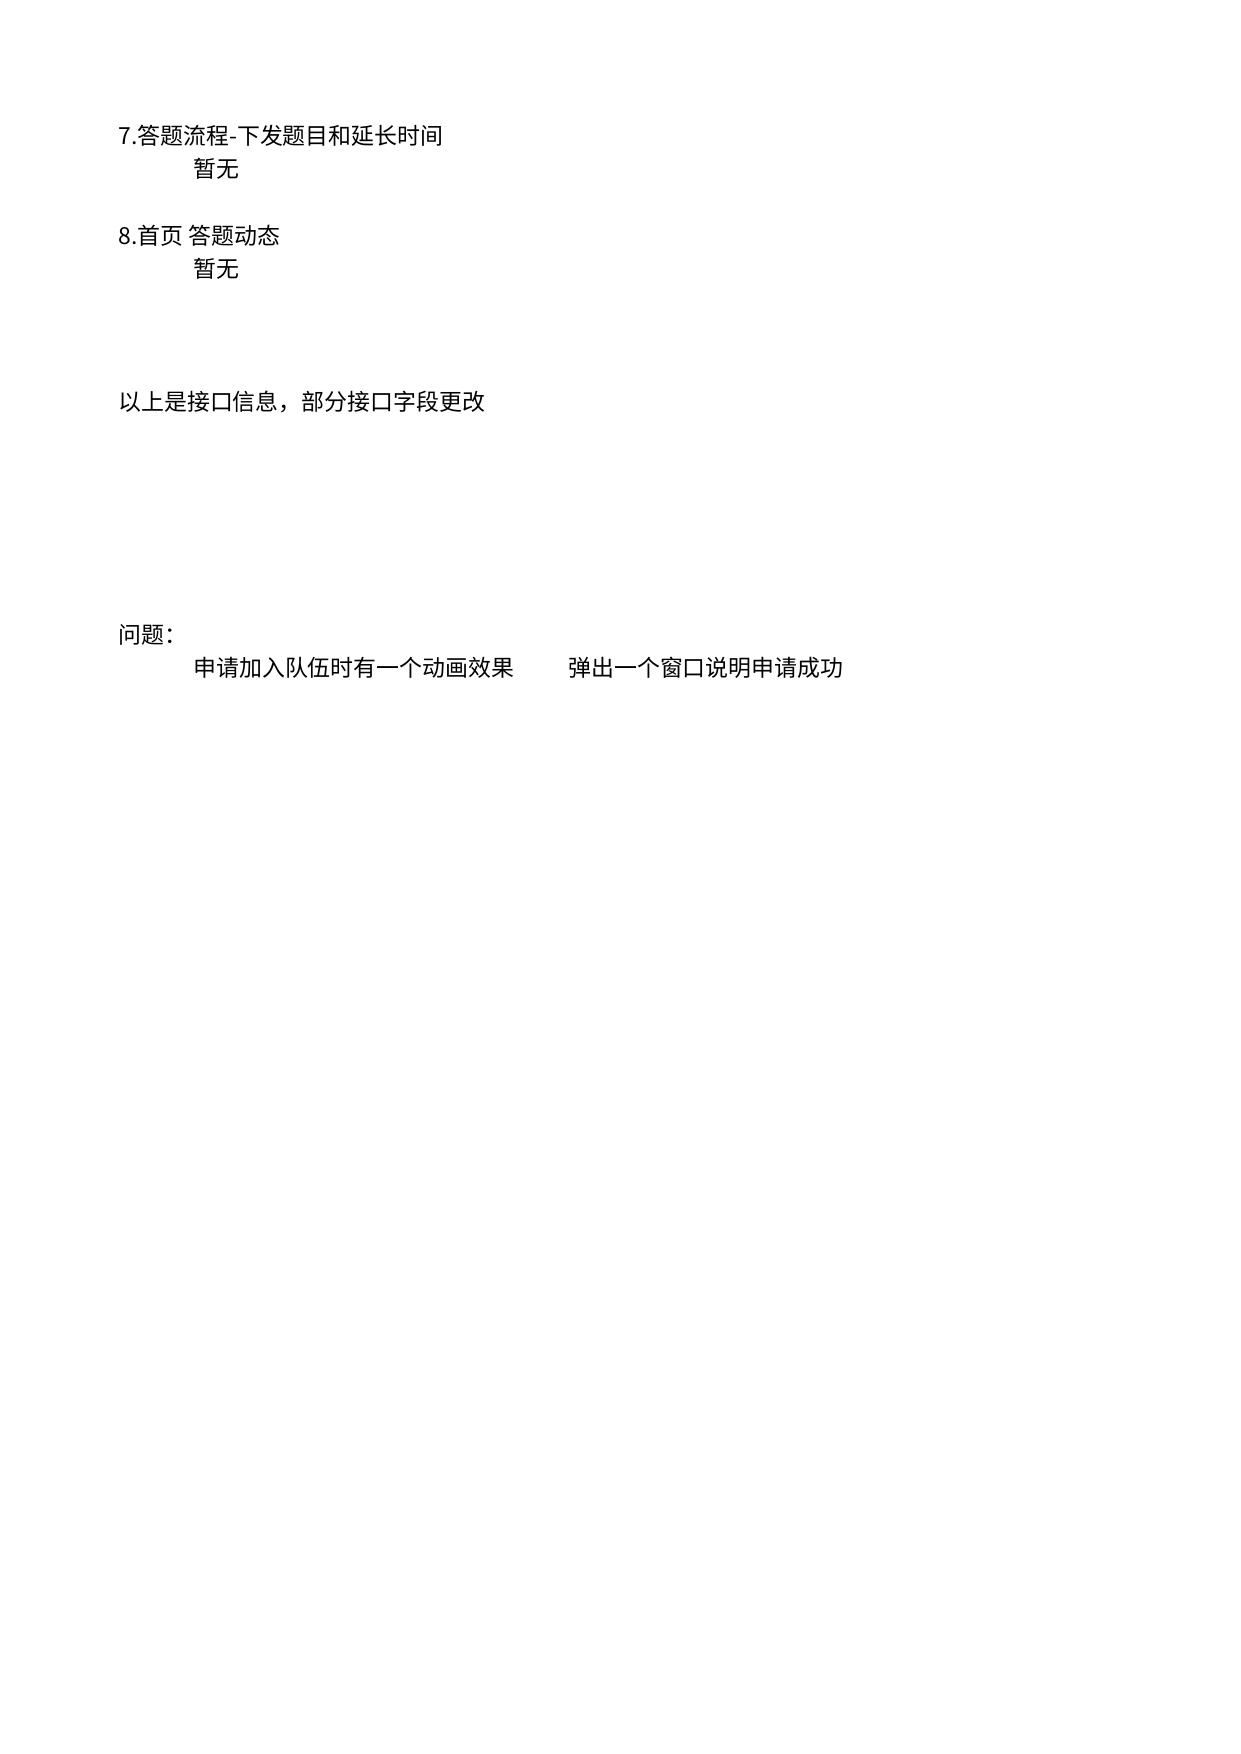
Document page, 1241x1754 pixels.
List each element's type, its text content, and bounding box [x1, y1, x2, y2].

text 以上是接口信息，部分接口字段更改 [118, 384, 1122, 417]
text 7.答题流程-下发题目和延长时间 [118, 118, 1122, 151]
text 8.首页 答题动态 [118, 218, 1122, 251]
text 问题： [118, 617, 1122, 650]
text 暂无 [118, 251, 1122, 284]
text 申请加入队伍时有一个动画效果 弹出一个窗口说明申请成功 [118, 650, 1122, 683]
text 暂无 [118, 151, 1122, 184]
